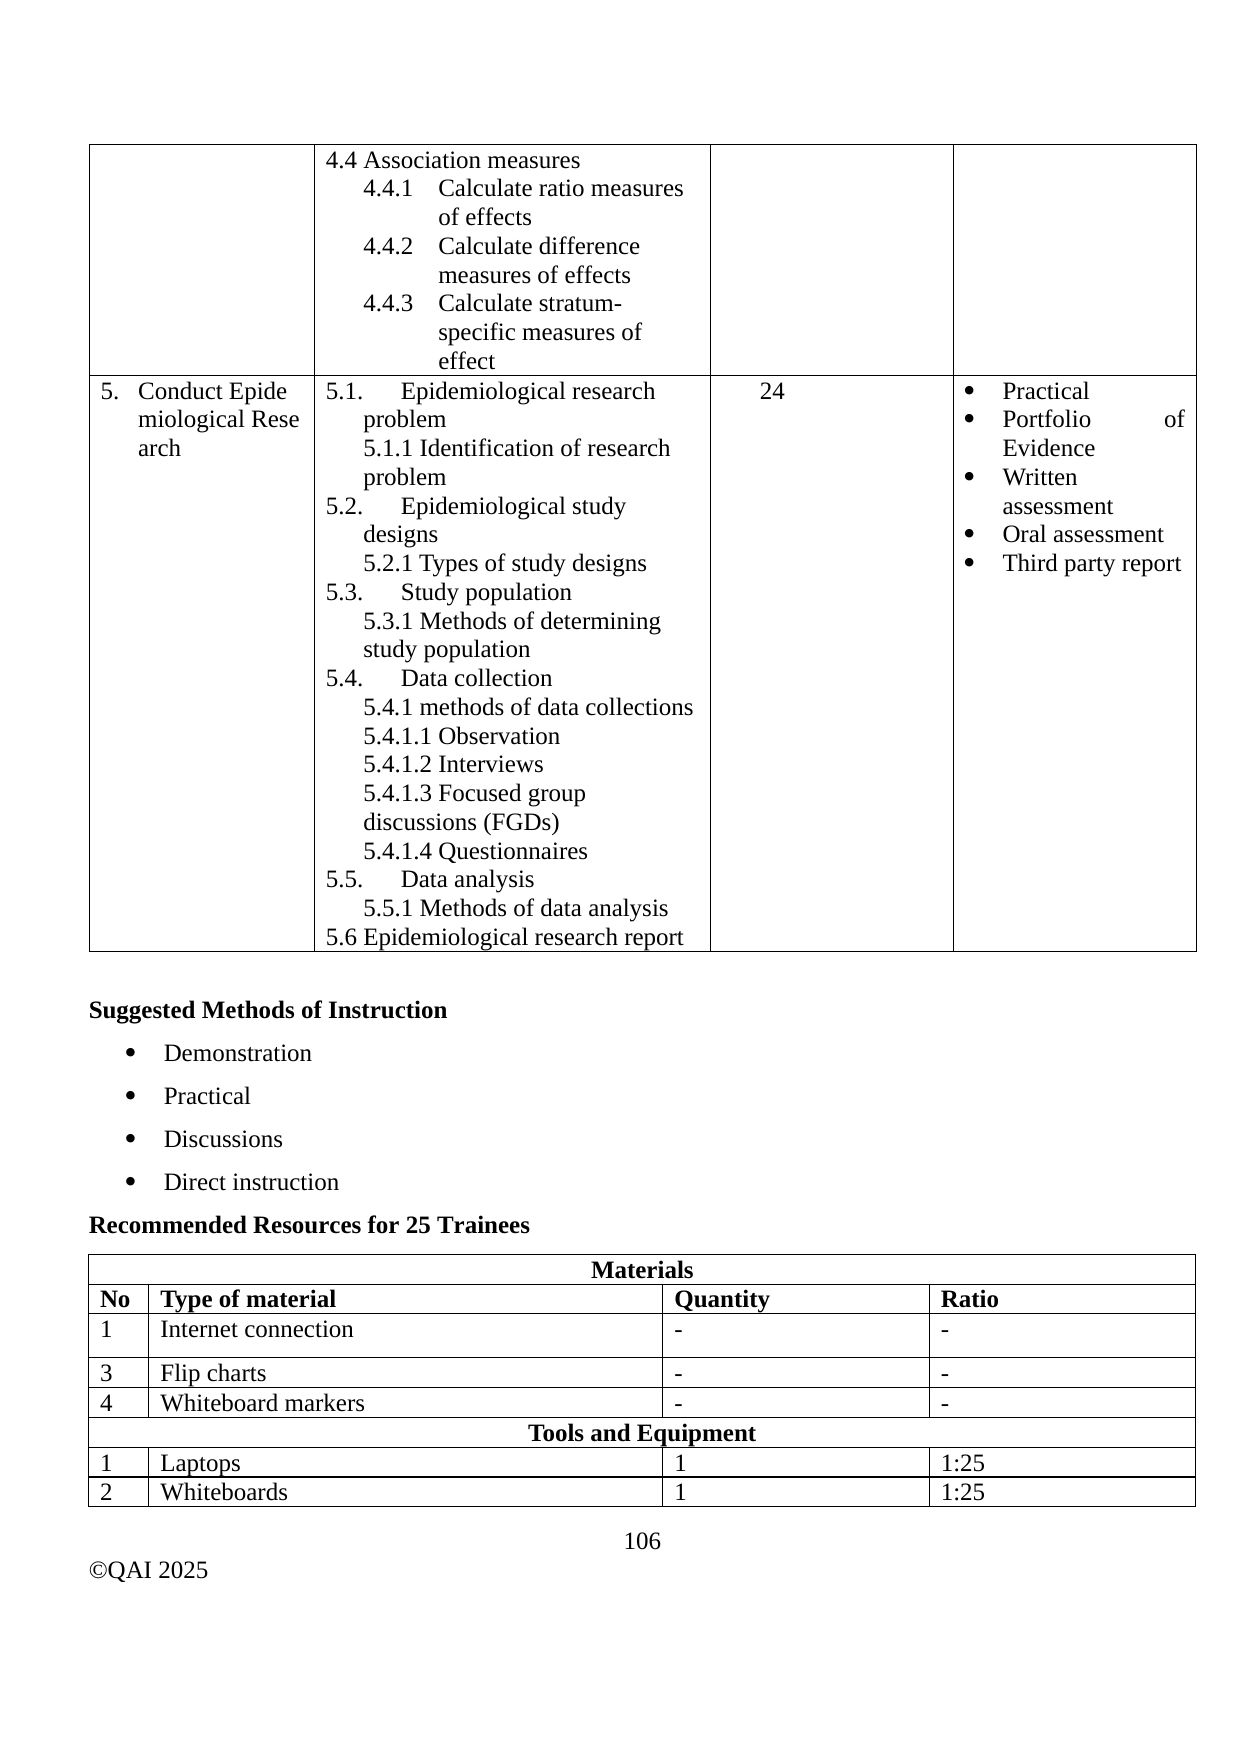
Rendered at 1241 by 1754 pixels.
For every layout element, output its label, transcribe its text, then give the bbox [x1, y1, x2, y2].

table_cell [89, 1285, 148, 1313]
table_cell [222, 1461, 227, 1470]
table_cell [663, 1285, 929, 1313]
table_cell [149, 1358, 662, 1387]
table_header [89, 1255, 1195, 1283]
text Suggested Methods of Instruction [88, 995, 1196, 1024]
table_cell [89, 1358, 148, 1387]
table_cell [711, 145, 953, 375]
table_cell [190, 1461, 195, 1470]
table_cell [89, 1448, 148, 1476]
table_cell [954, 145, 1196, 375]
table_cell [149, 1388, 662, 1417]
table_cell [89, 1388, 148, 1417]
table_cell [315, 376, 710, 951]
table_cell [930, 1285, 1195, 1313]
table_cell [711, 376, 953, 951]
list Demonstration [126, 1038, 1196, 1067]
list Discussions [126, 1124, 1196, 1153]
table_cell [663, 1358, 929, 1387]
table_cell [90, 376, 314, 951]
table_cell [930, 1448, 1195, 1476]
list Practical [126, 1081, 1196, 1110]
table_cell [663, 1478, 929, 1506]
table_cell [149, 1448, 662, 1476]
text Recommended Resources for 25 Trainees [88, 1211, 1196, 1239]
list Direct instruction [126, 1167, 1196, 1196]
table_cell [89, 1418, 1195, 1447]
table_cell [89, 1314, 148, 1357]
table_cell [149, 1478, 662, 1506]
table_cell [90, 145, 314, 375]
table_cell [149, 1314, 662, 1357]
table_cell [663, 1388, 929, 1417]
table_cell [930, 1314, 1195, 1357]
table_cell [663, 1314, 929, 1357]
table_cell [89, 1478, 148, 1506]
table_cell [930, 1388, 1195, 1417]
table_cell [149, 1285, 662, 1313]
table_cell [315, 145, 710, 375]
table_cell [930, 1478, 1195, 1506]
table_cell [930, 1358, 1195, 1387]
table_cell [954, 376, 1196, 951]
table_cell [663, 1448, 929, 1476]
